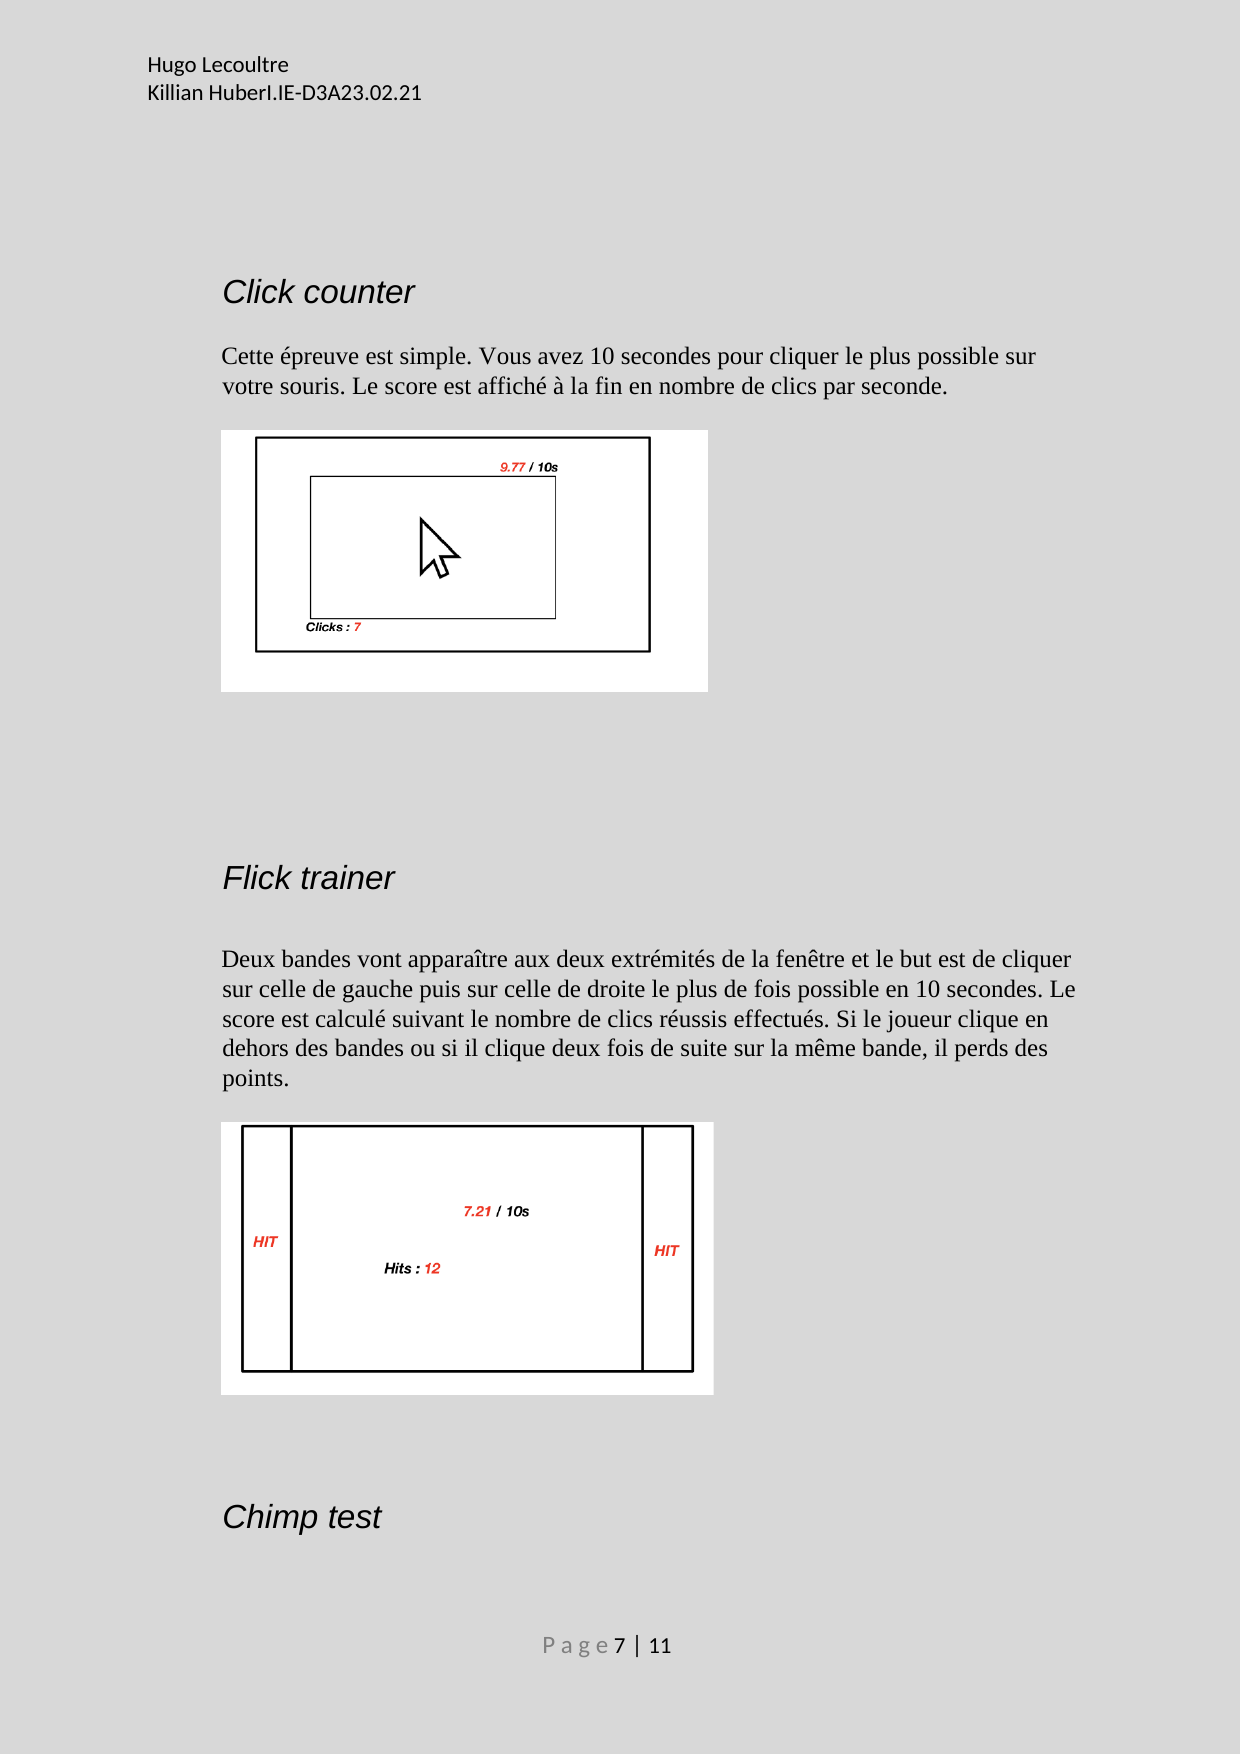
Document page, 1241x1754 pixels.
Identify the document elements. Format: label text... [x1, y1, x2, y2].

picture [221, 430, 708, 692]
text Cette épreuve est simple. Vous avez 10 secondes pour cliquer le plus possible sur votre souris. Le score est affiché à la fin en nombre de clics par seconde. [221, 341, 1093, 400]
subtitle Click counter [184, 272, 1093, 310]
subtitle Chimp test [184, 1497, 1093, 1536]
text Deux bandes vont apparaître aux deux extrémités de la fenêtre et le but est de cliquer sur celle de gauche puis sur celle de droite le plus de fois possible en 10 secondes. Le score est calculé suivant le nombre de clics réussis effectués. Si le joueur clique en dehors des bandes ou si il clique deux fois de suite sur la même bande, il perds des points. [221, 944, 1093, 1092]
picture [221, 1122, 714, 1395]
subtitle Flick trainer [147, 858, 1093, 897]
